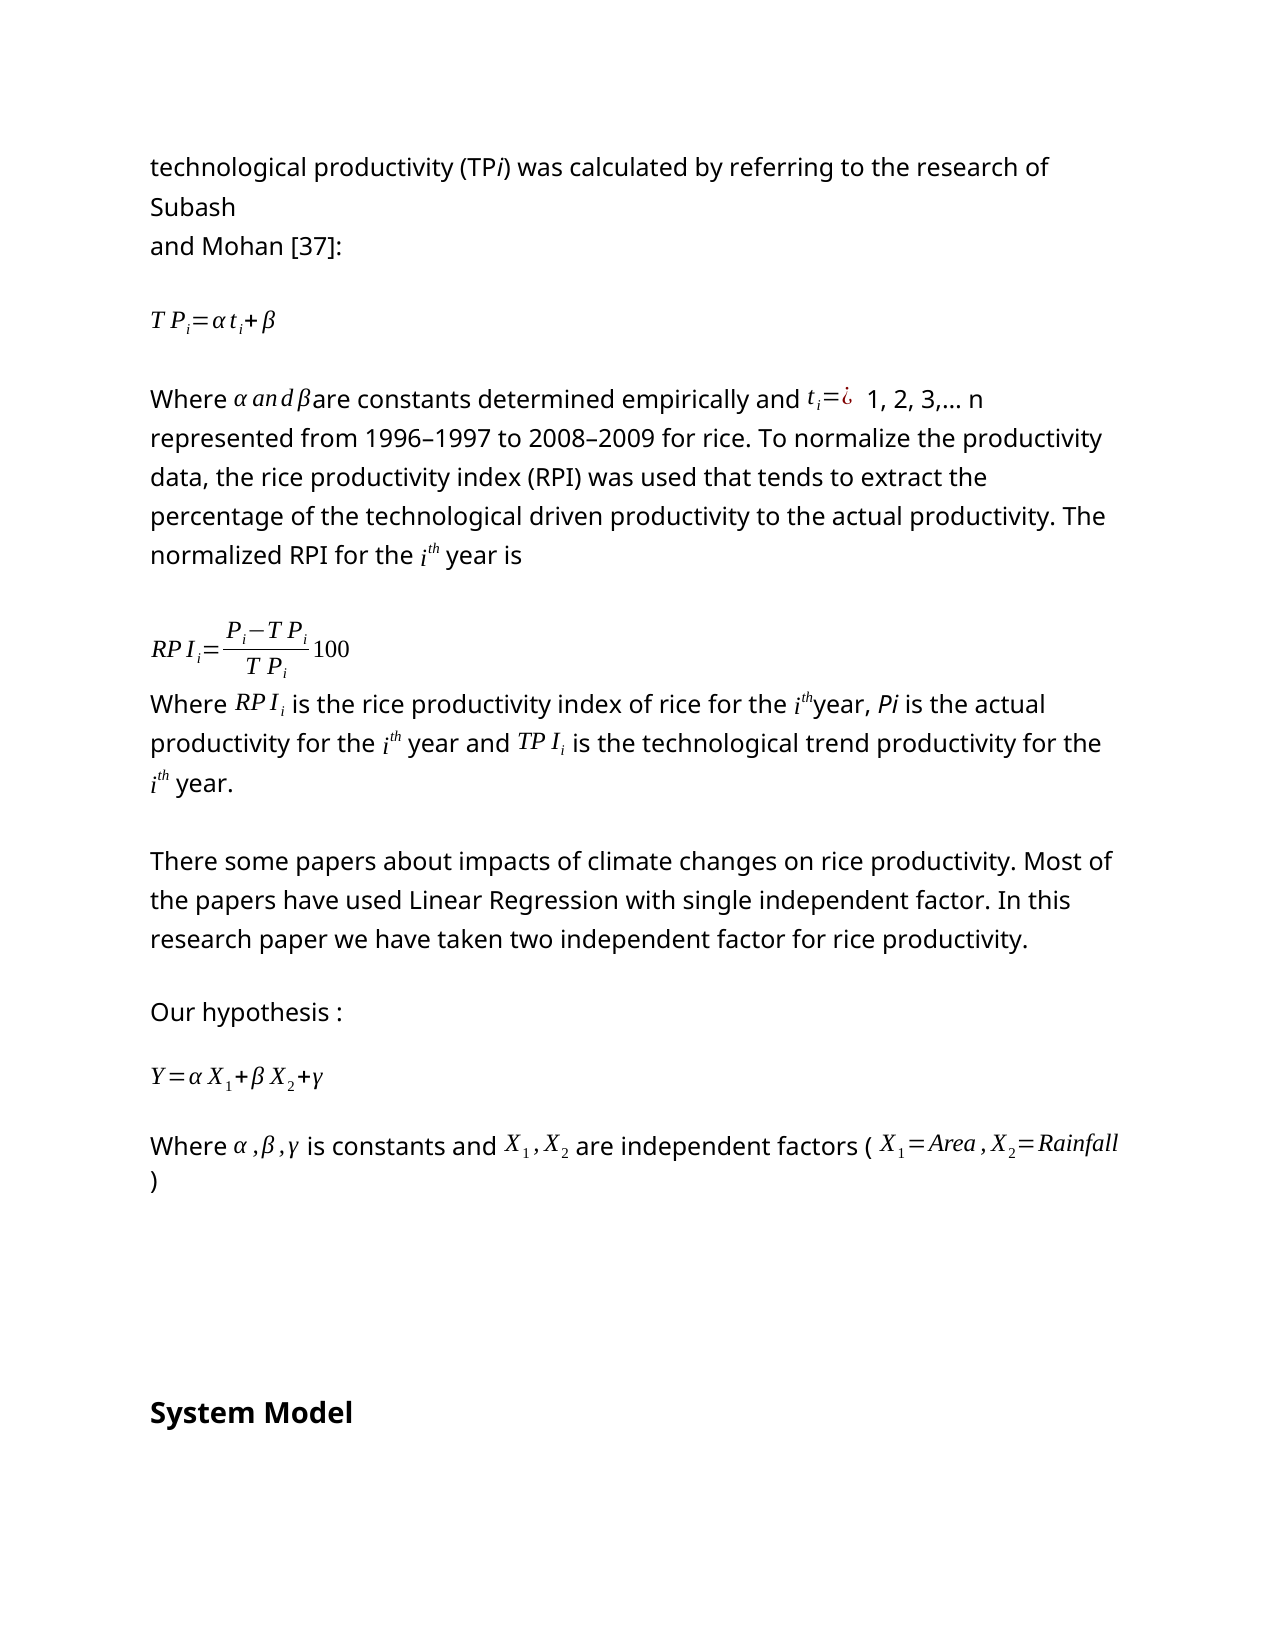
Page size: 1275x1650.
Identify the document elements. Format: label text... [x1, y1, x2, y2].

text Where are constants determined empirically and 1, 2, 3,… n represented from 1996–1997 to 2008–2009 for rice. To normalize the productivity data, the rice productivity index (RPI) was used that tends to extract the percentage of the technological driven productivity to the actual productivity. The normalized RPI for the year is [150, 381, 1125, 572]
text Where is constants and are independent factors ( ) [150, 1129, 1125, 1197]
text Where is the rice productivity index of rice for the year, Pi is the actual productivity for the year and is the technological trend productivity for the year. [150, 687, 1125, 799]
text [150, 150, 1125, 223]
text and Mohan [37]: [150, 228, 1125, 262]
text There some papers about impacts of climate changes on rice productivity. Most of the papers have used Linear Regression with single independent factor. In this research paper we have taken two independent factor for rice productivity. [150, 843, 1125, 956]
text System Model [150, 1393, 1125, 1432]
text Our hypothesis : [150, 995, 1125, 1029]
